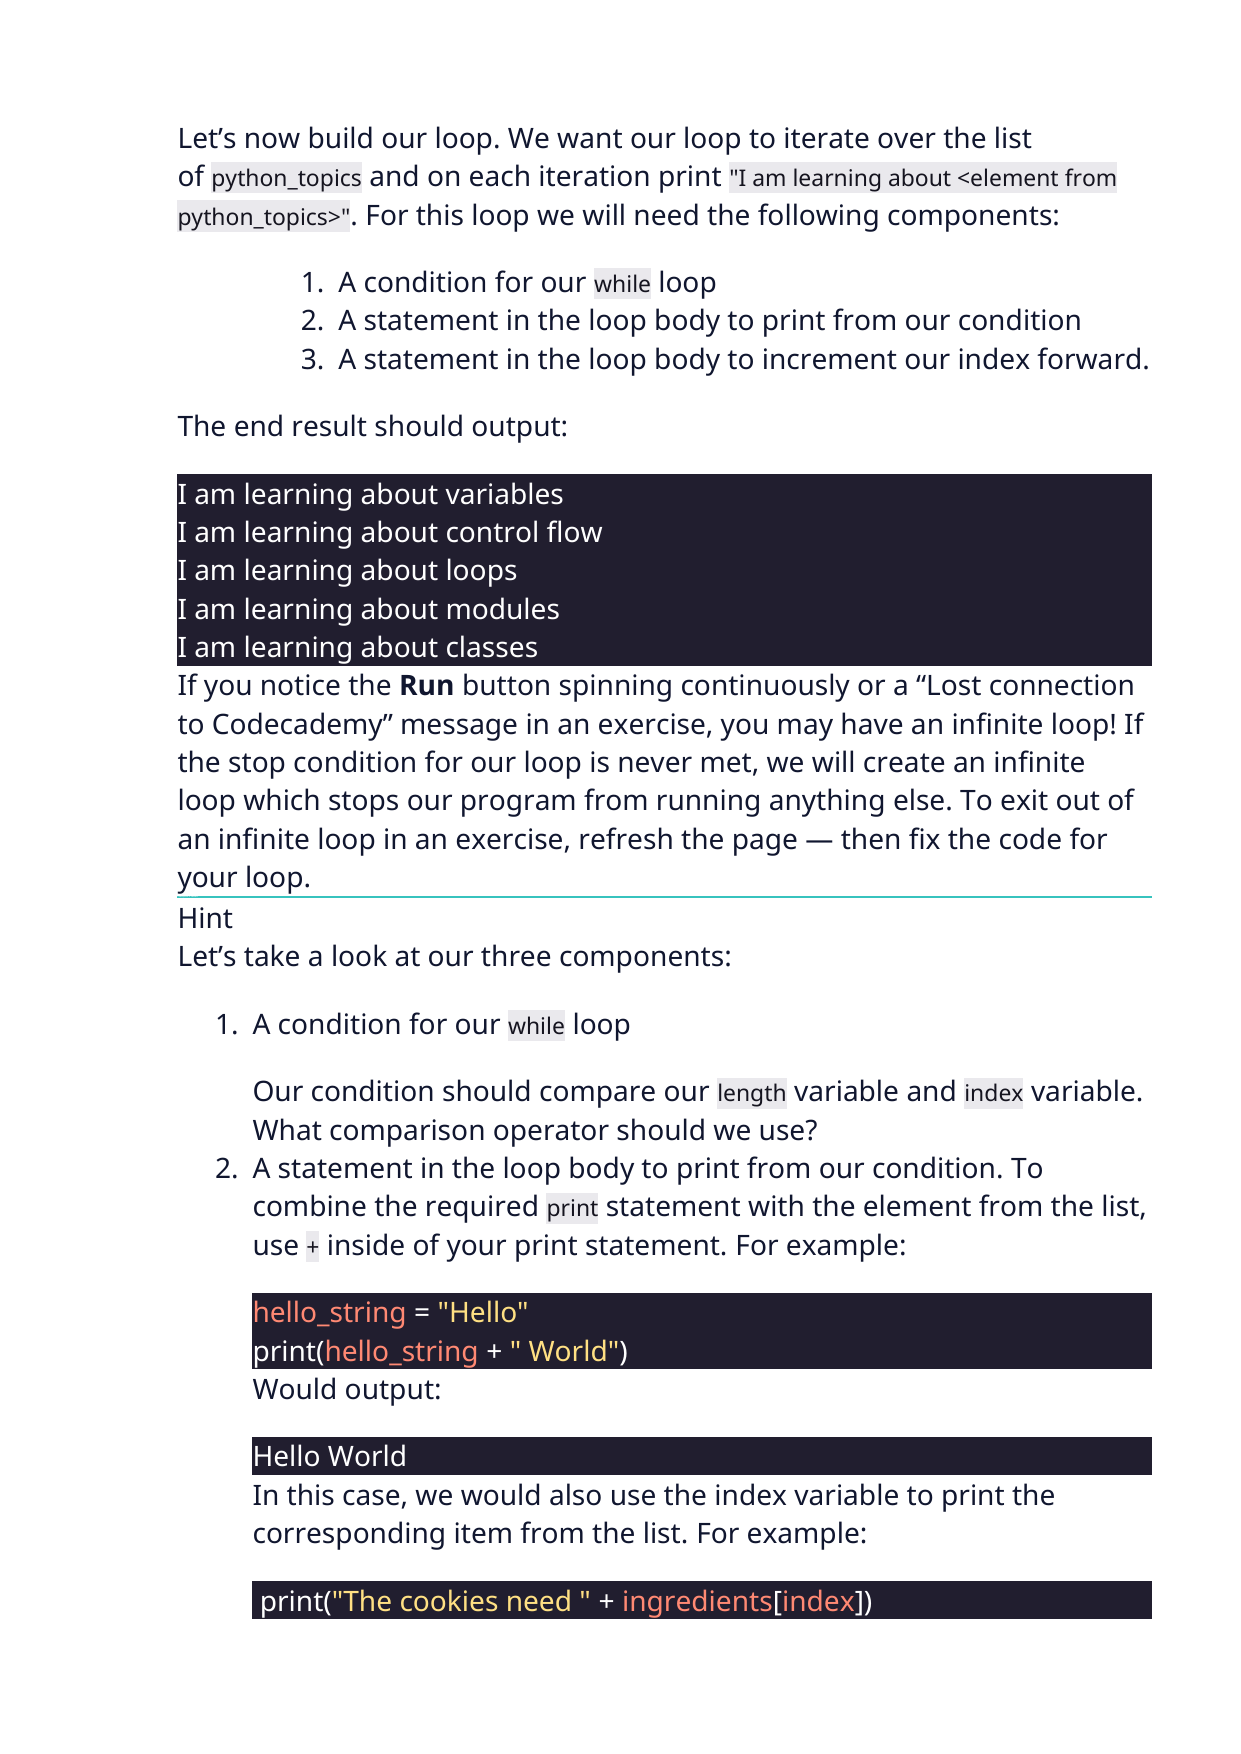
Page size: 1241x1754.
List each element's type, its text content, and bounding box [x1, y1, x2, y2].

text Would output: [252, 1369, 1152, 1408]
text Let’s take a look at our three components: [177, 937, 1152, 975]
text Hint [177, 898, 1152, 937]
text In this case, we would also use the index variable to print the corresponding item from the list. For example: [252, 1475, 1152, 1552]
text Let’s now build our loop. We want our loop to iterate over the list of python_topics and on each iteration print "I am learning about <element from python_topics>". For this loop we will need the following components: [177, 118, 1152, 233]
list A condition for our while loop [215, 1004, 1152, 1043]
list A statement in the loop body to print from our condition [301, 301, 1152, 339]
text print("The cookies need " + ingredients[index]) [252, 1581, 1152, 1619]
list A statement in the loop body to increment our index forward. [301, 339, 1152, 377]
text hello_string = "Hello" print(hello_string + " World") [252, 1293, 1152, 1369]
text Our condition should compare our length variable and index variable. What comparison operator should we use? [252, 1072, 1152, 1148]
list A statement in the loop body to print from our condition. To combine the required print statement with the element from the list, use + inside of your print statement. For example: [215, 1148, 1152, 1263]
text If you notice the Run button spinning continuously or a “Lost connection to Codecademy” message in an exercise, you may have an infinite loop! If the stop condition for our loop is never met, we will create an infinite loop which stops our program from running anything else. To exit out of an infinite loop in an exercise, refresh the page — then fix the code for your loop. [177, 666, 1152, 896]
text I am learning about variables I am learning about control flow I am learning about loops I am learning about modules I am learning about classes [177, 474, 1152, 666]
list A condition for our while loop [301, 262, 1152, 301]
text Hello World [252, 1437, 1152, 1475]
text The end result should output: [177, 406, 1152, 445]
